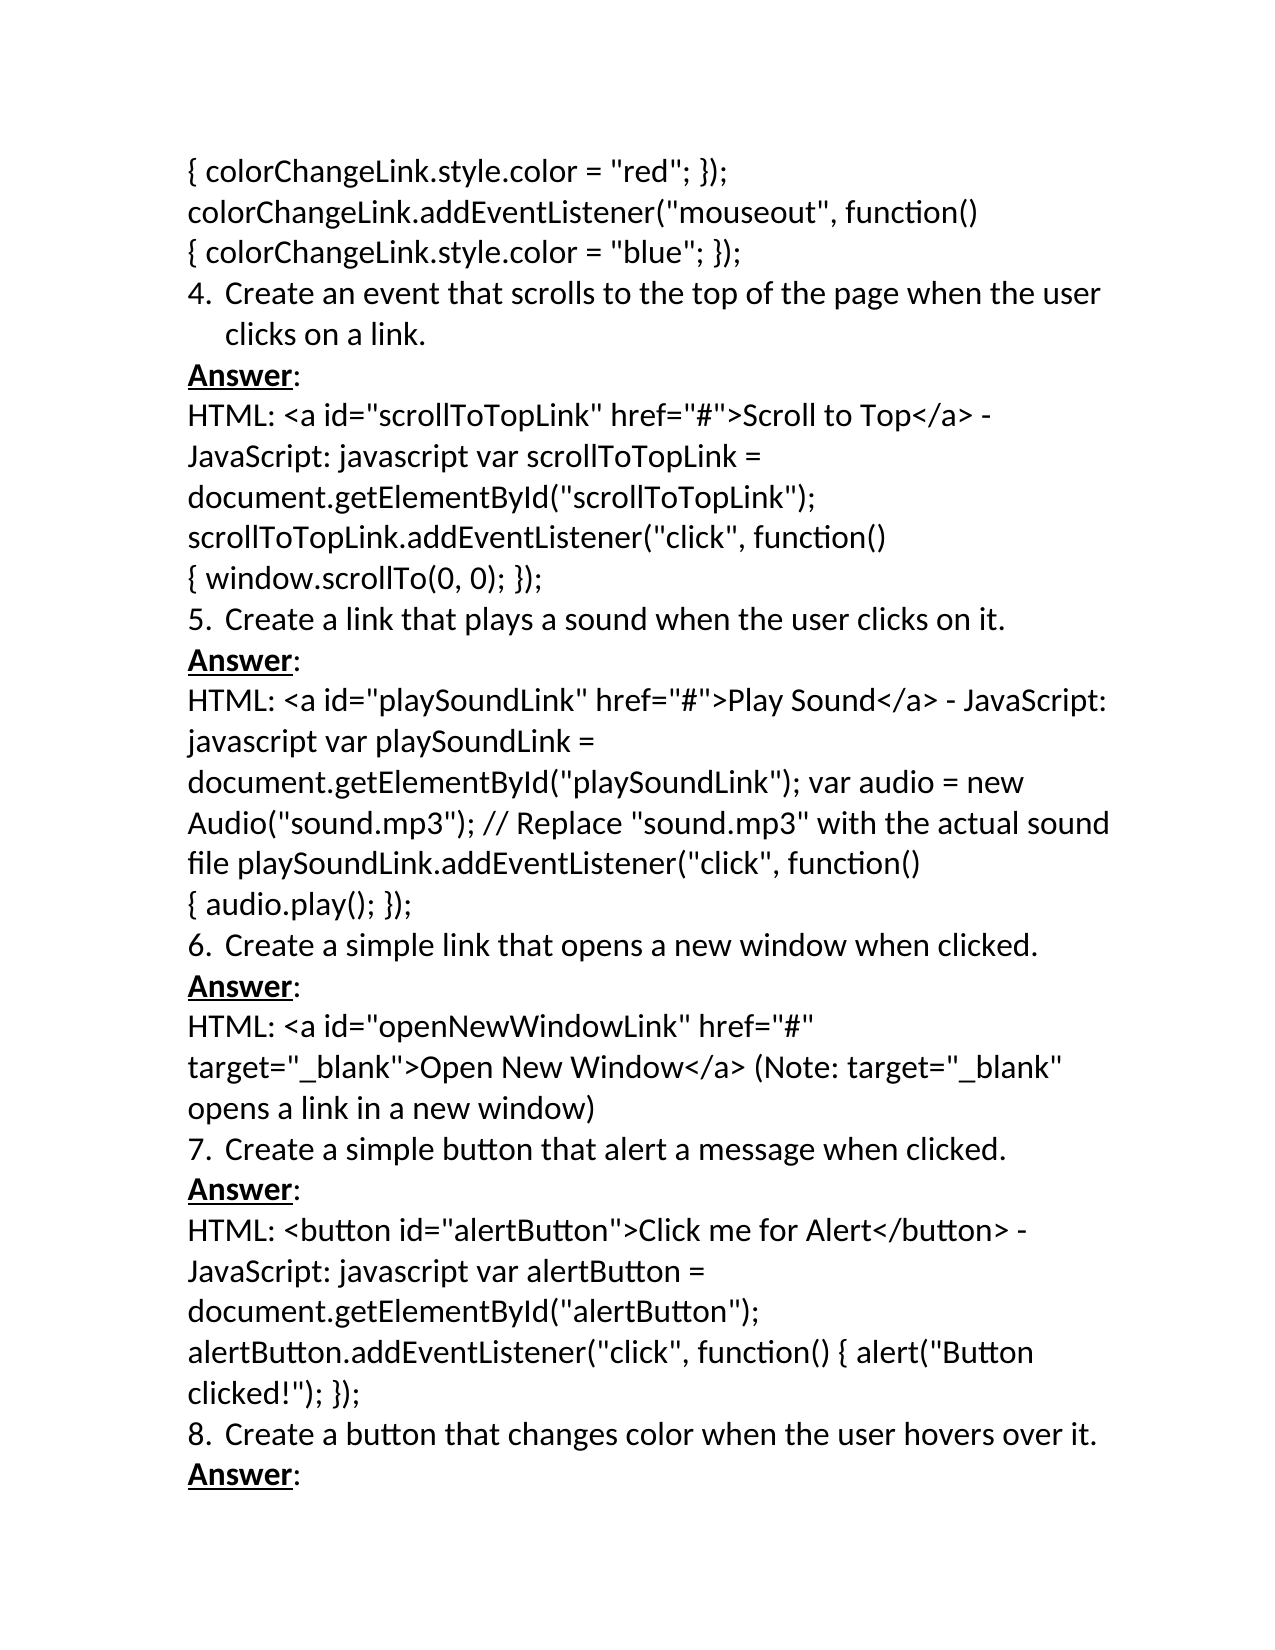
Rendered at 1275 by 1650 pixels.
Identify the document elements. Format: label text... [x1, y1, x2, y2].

text HTML: <button id="alertButton">Click me for Alert</button> - JavaScript: javascript var alertButton = document.getElementById("alertButton"); alertButton.addEventListener("click", function() { alert("Button clicked!"); }); [187, 1209, 1125, 1413]
text Answer: [187, 964, 1125, 1005]
list Create an event that scrolls to the top of the page when the user clicks on a link. [187, 272, 1125, 354]
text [187, 150, 1125, 272]
text Answer: [187, 639, 1125, 679]
list Create a simple button that alert a message when clicked. [187, 1127, 1125, 1168]
text HTML: <a id="openNewWindowLink" href="#" target="_blank">Open New Window</a> (Note: target="_blank" opens a link in a new window) [187, 1005, 1125, 1127]
text HTML: <a id="playSoundLink" href="#">Play Sound</a> - JavaScript: javascript var playSoundLink = document.getElementById("playSoundLink"); var audio = new Audio("sound.mp3"); // Replace "sound.mp3" with the actual sound file playSoundLink.addEventListener("click", function() { audio.play(); }); [187, 679, 1125, 924]
list Create a simple link that opens a new window when clicked. [187, 924, 1125, 964]
list Create a link that plays a sound when the user clicks on it. [187, 598, 1125, 639]
list Create a button that changes color when the user hovers over it. [187, 1413, 1125, 1453]
text Answer: [187, 1168, 1125, 1209]
text Answer: [187, 354, 1125, 394]
text Answer: [187, 1453, 1125, 1494]
text HTML: <a id="scrollToTopLink" href="#">Scroll to Top</a> - JavaScript: javascript var scrollToTopLink = document.getElementById("scrollToTopLink"); scrollToTopLink.addEventListener("click", function() { window.scrollTo(0, 0); }); [187, 394, 1125, 598]
